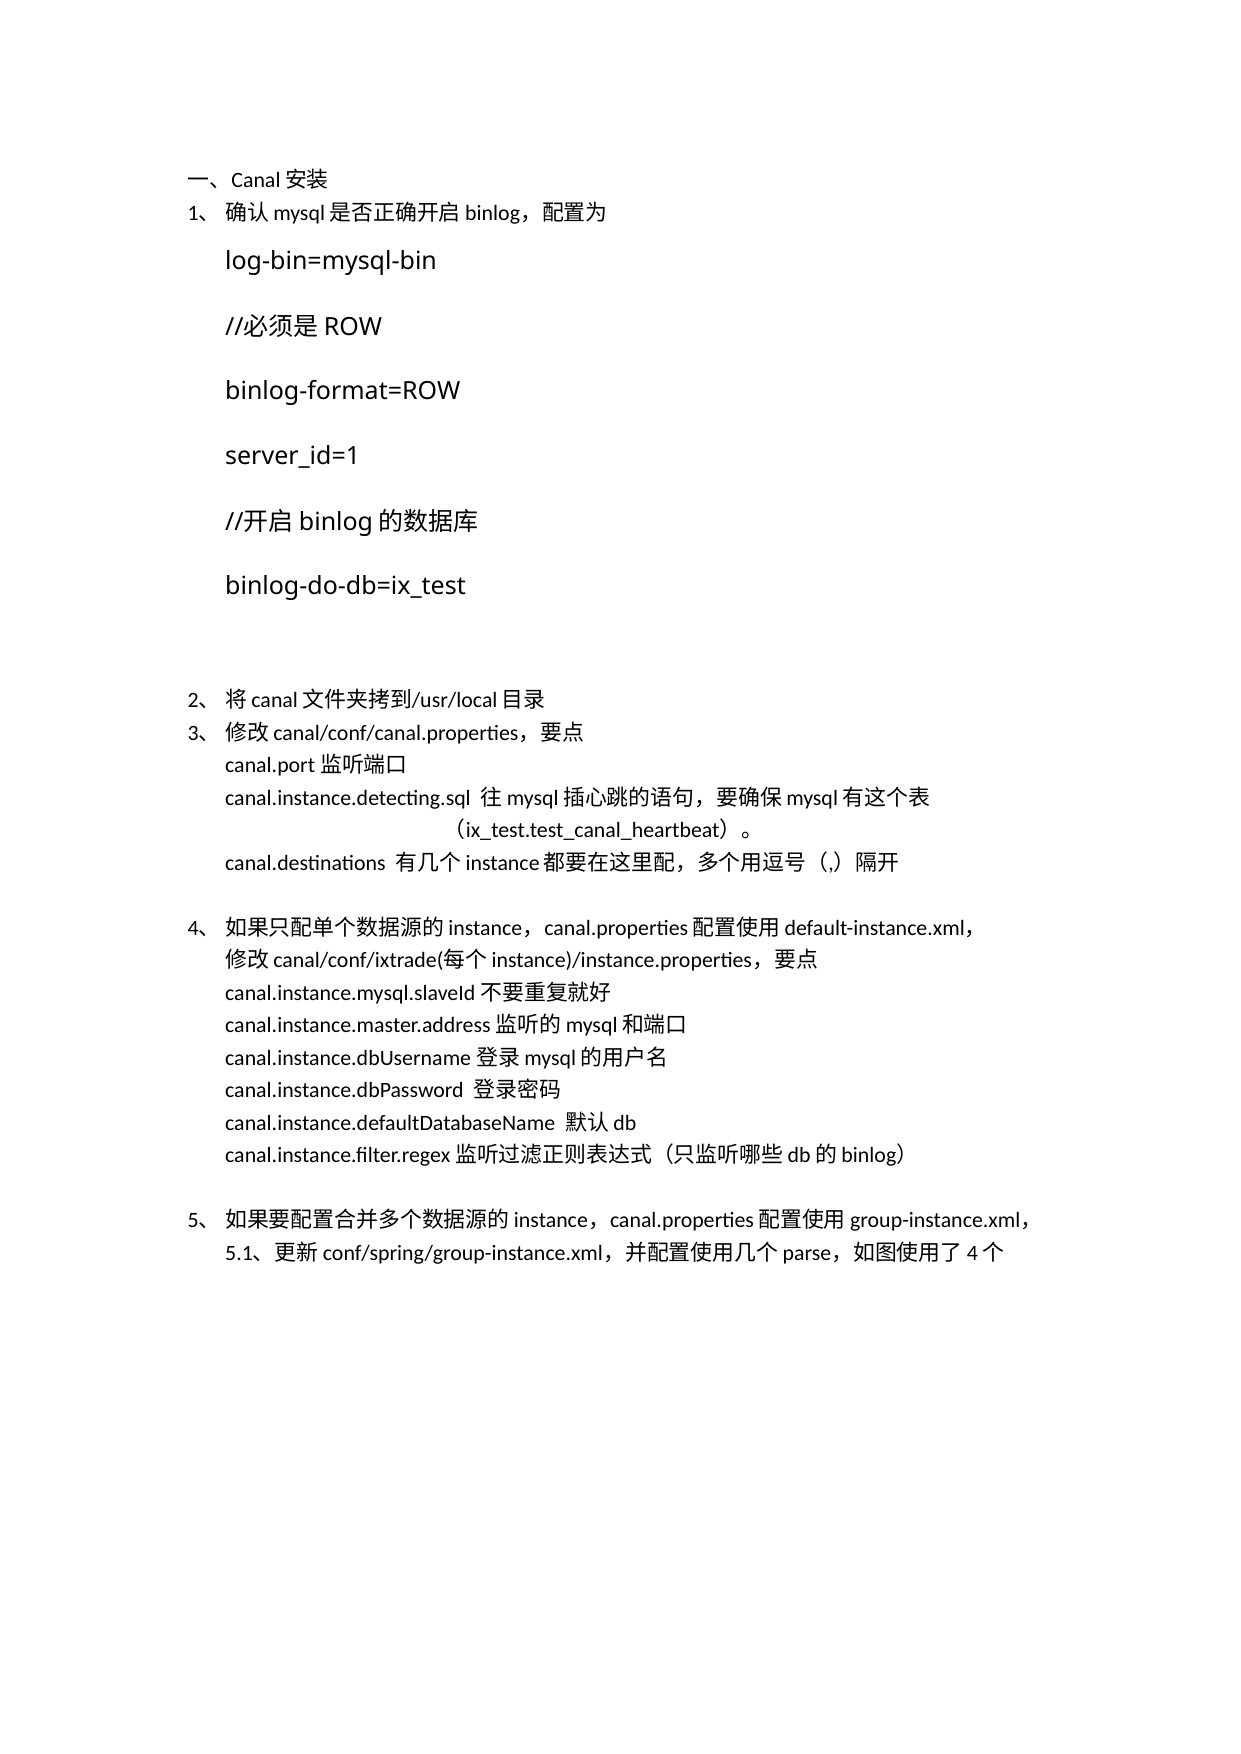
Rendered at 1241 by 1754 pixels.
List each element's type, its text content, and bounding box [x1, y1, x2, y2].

list canal.instance.defaultDatabaseName 默认db [225, 1104, 1053, 1137]
list 修改canal/conf/canal.properties，要点 [187, 714, 1053, 747]
list canal.instance.mysql.slaveId 不要重复就好 [225, 974, 1053, 1007]
list canal.instance.dbUsername 登录mysql的用户名 [225, 1039, 1053, 1072]
list 将canal文件夹拷到/usr/local目录 [187, 682, 1053, 714]
list 确认mysql是否正确开启binlog，配置为 [187, 194, 1053, 227]
text 一、Canal安装 [187, 162, 1053, 194]
list canal.instance.dbPassword 登录密码 [225, 1072, 1053, 1104]
list 修改canal/conf/ixtrade(每个instance)/instance.properties，要点 [225, 942, 1053, 974]
list 5.1、更新conf/spring/group-instance.xml，并配置使用几个parse，如图使用了4个 [225, 1234, 1053, 1267]
list log-bin=mysql-bin [225, 227, 1053, 292]
list canal.instance.detecting.sql 往mysql插心跳的语句，要确保mysql有这个表（ix_test.test_canal_heartbeat）。 [225, 779, 1053, 844]
list //必须是ROW binlog-format=ROW server_id=1 [225, 292, 1053, 487]
list canal.instance.master.address 监听的mysql和端口 [225, 1007, 1053, 1039]
list //开启binlog的数据库 binlog-do-db=ix_test [225, 487, 1053, 617]
list 如果要配置合并多个数据源的instance，canal.properties配置使用group-instance.xml， [187, 1202, 1053, 1234]
list canal.port 监听端口 [225, 747, 1053, 779]
list canal.destinations 有几个instance都要在这里配，多个用逗号（,）隔开 [225, 844, 1053, 877]
list canal.instance.filter.regex 监听过滤正则表达式（只监听哪些db的binlog） [225, 1137, 1053, 1169]
list 如果只配单个数据源的instance，canal.properties配置使用default-instance.xml， [187, 909, 1053, 942]
